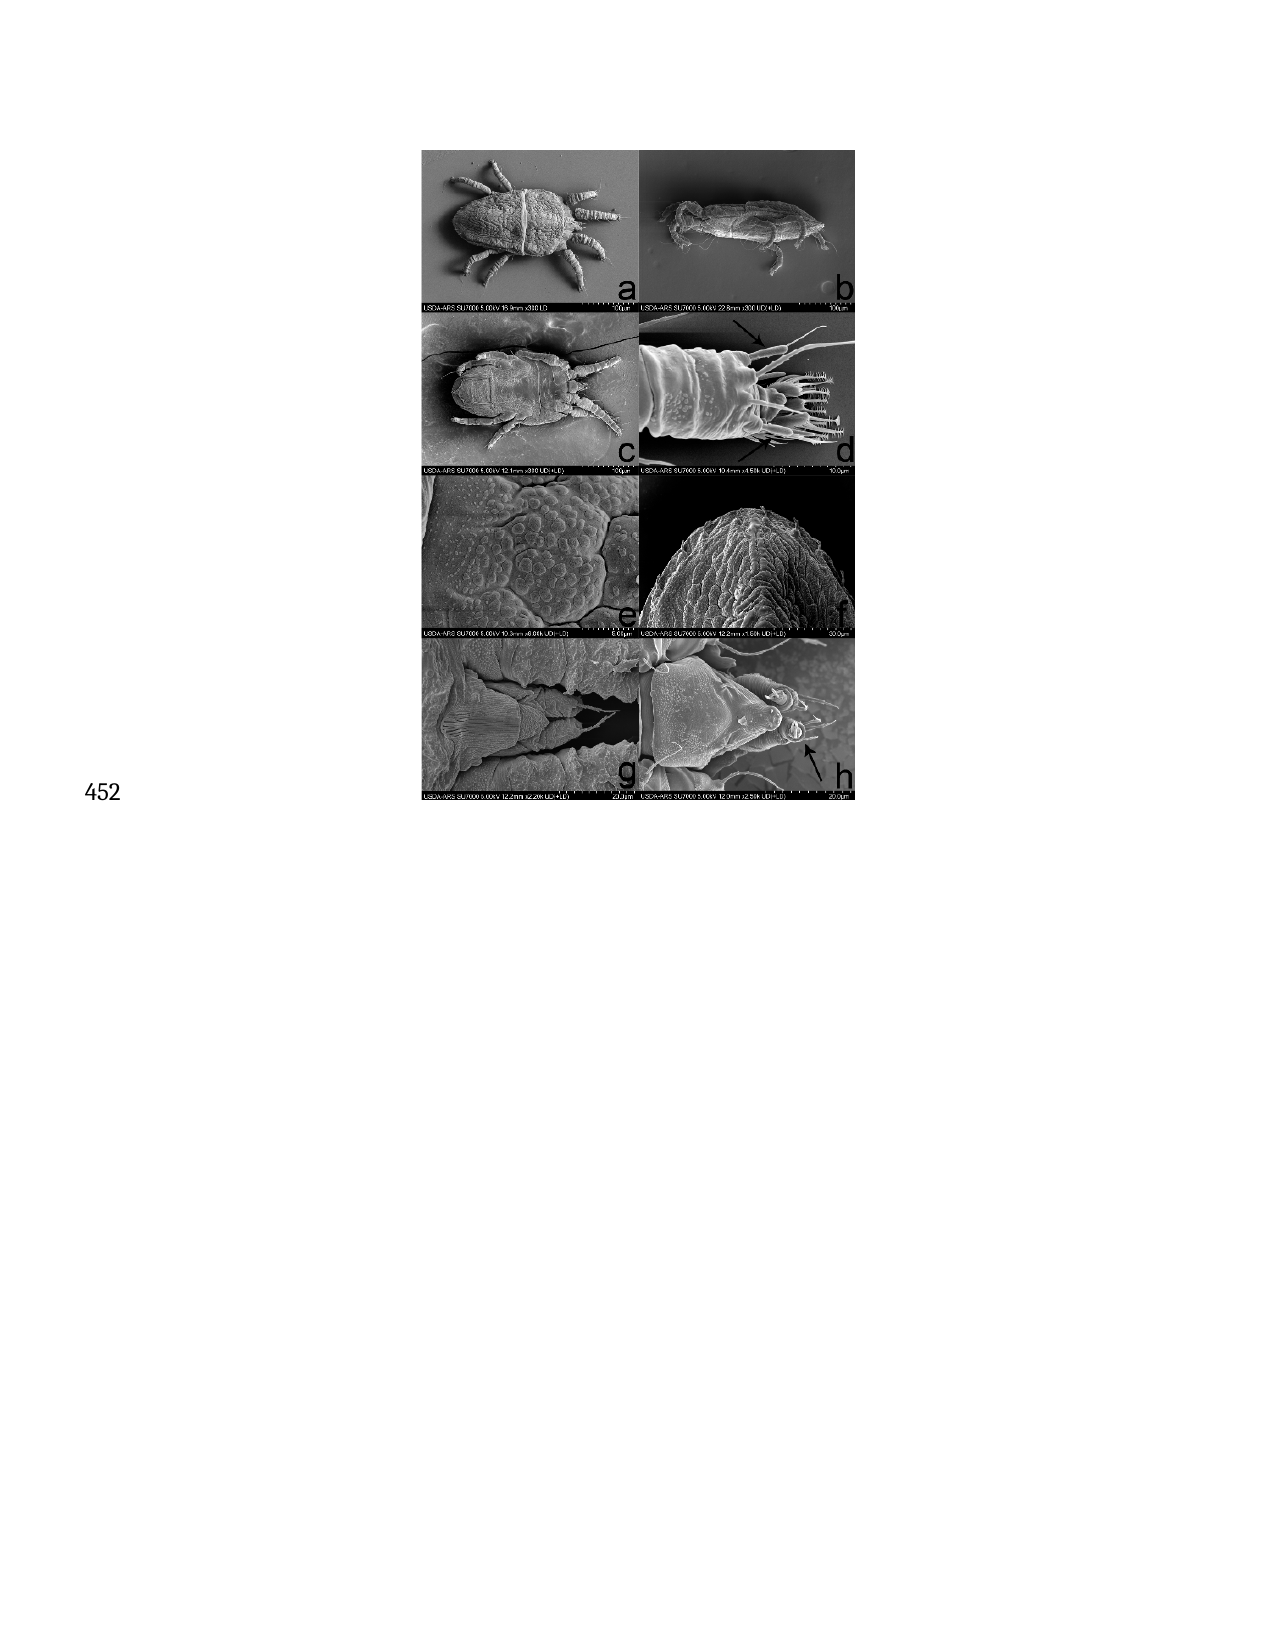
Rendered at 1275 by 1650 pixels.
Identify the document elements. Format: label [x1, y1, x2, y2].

picture [150, 150, 1125, 800]
